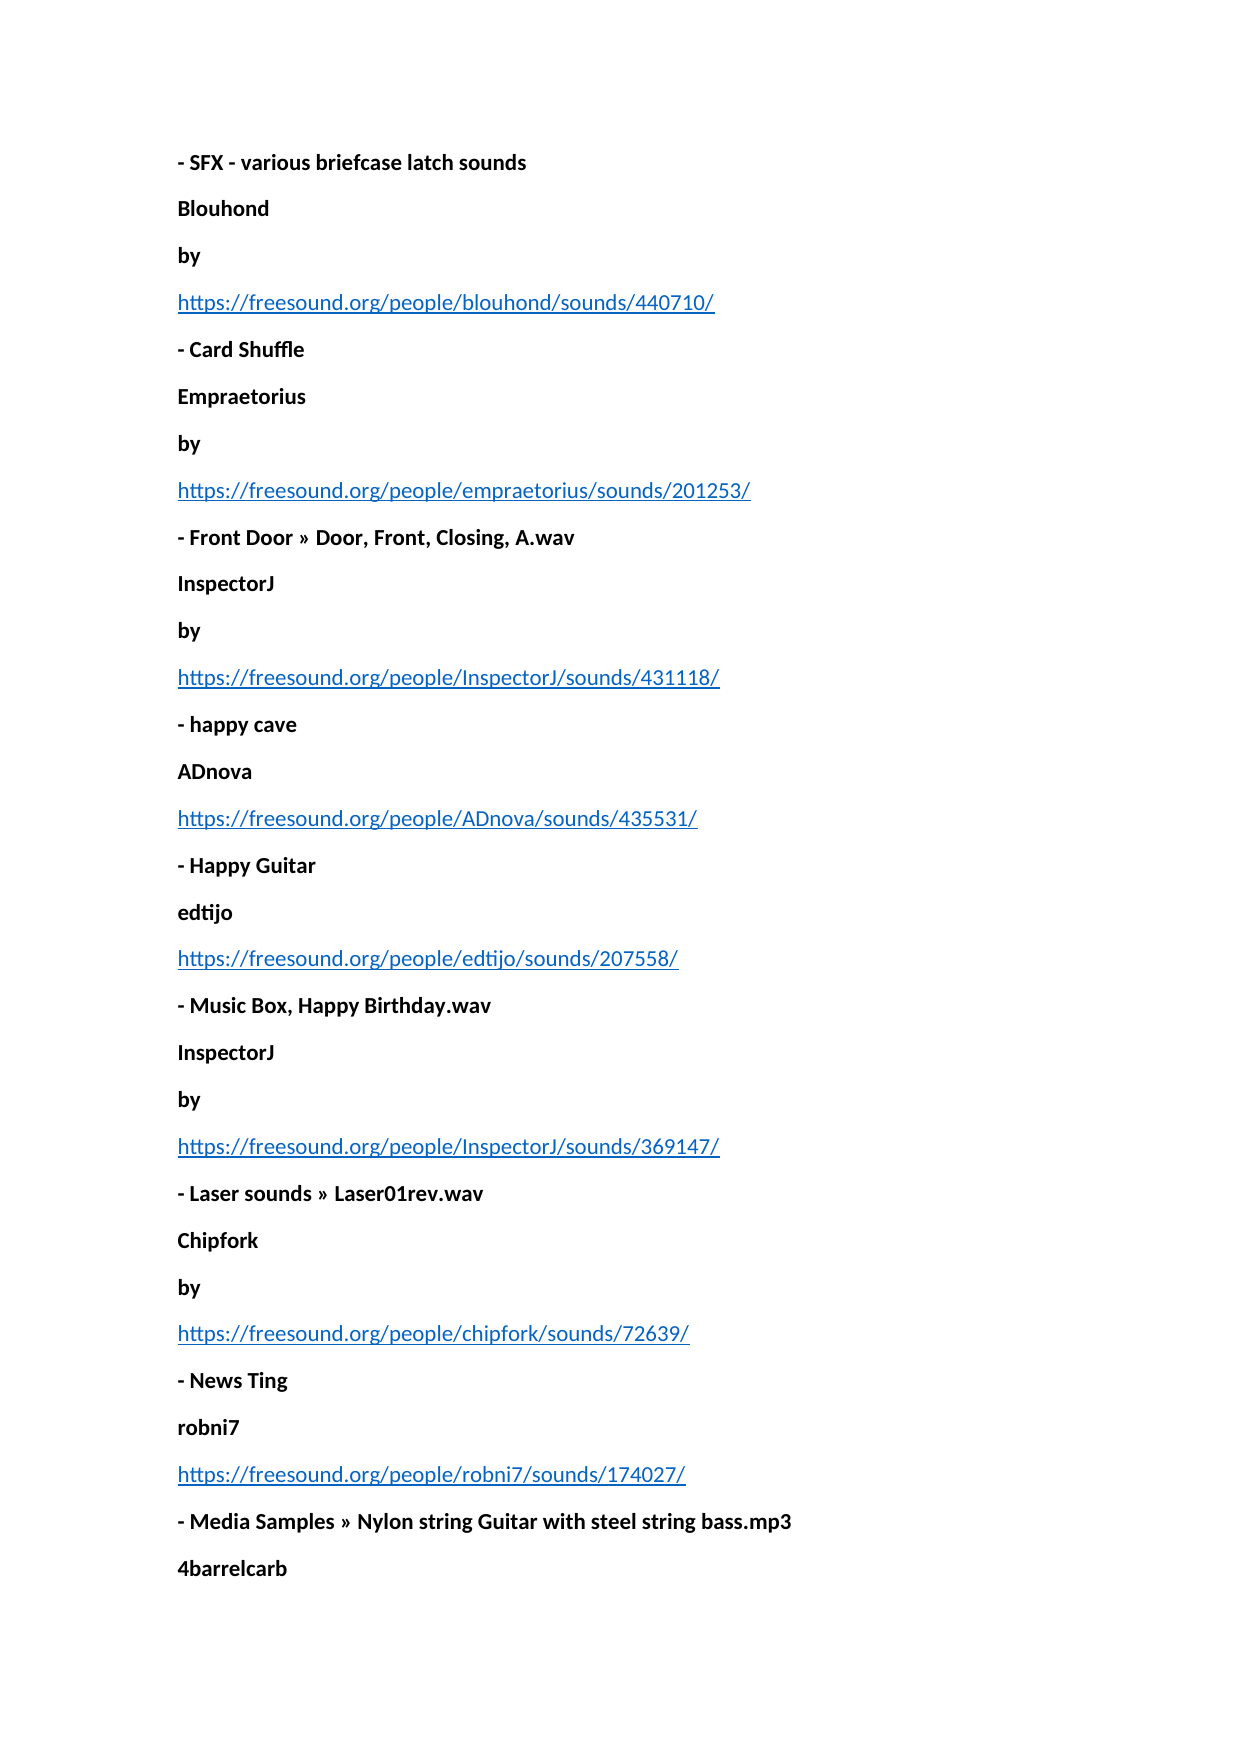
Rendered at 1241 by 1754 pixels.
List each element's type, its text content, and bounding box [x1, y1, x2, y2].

text InspectorJ [177, 1038, 1063, 1066]
text by [177, 1273, 1063, 1301]
text - Front Door » Door, Front, Closing, A.wav [177, 523, 1063, 551]
text - News Ting [177, 1366, 1063, 1394]
text - Laser sounds » Laser01rev.wav [177, 1179, 1063, 1207]
text robni7 [177, 1413, 1063, 1441]
text - Card Shuffle [177, 335, 1063, 363]
text by [177, 616, 1063, 644]
text InspectorJ [177, 569, 1063, 597]
text https://freesound.org/people/robni7/sounds/174027/ [177, 1460, 1063, 1488]
text https://freesound.org/people/edtijo/sounds/207558/ [177, 944, 1063, 972]
text 4barrelcarb [177, 1554, 1063, 1582]
text https://freesound.org/people/InspectorJ/sounds/369147/ [177, 1132, 1063, 1160]
text - SFX - various briefcase latch sounds [177, 148, 1063, 176]
text Chipfork [177, 1226, 1063, 1254]
text by [177, 1085, 1063, 1113]
text https://freesound.org/people/InspectorJ/sounds/431118/ [177, 663, 1063, 691]
text https://freesound.org/people/empraetorius/sounds/201253/ [177, 476, 1063, 504]
text https://freesound.org/people/ADnova/sounds/435531/ [177, 804, 1063, 832]
text by [177, 241, 1063, 269]
text - Media Samples » Nylon string Guitar with steel string bass.mp3 [177, 1507, 1063, 1535]
text https://freesound.org/people/blouhond/sounds/440710/ [177, 288, 1063, 316]
text Empraetorius [177, 382, 1063, 410]
text - Happy Guitar [177, 851, 1063, 879]
text ADnova [177, 757, 1063, 785]
text - happy cave [177, 710, 1063, 738]
text edtijo [177, 898, 1063, 926]
text Blouhond [177, 194, 1063, 222]
text - Music Box, Happy Birthday.wav [177, 991, 1063, 1019]
text https://freesound.org/people/chipfork/sounds/72639/ [177, 1319, 1063, 1347]
text by [177, 429, 1063, 457]
